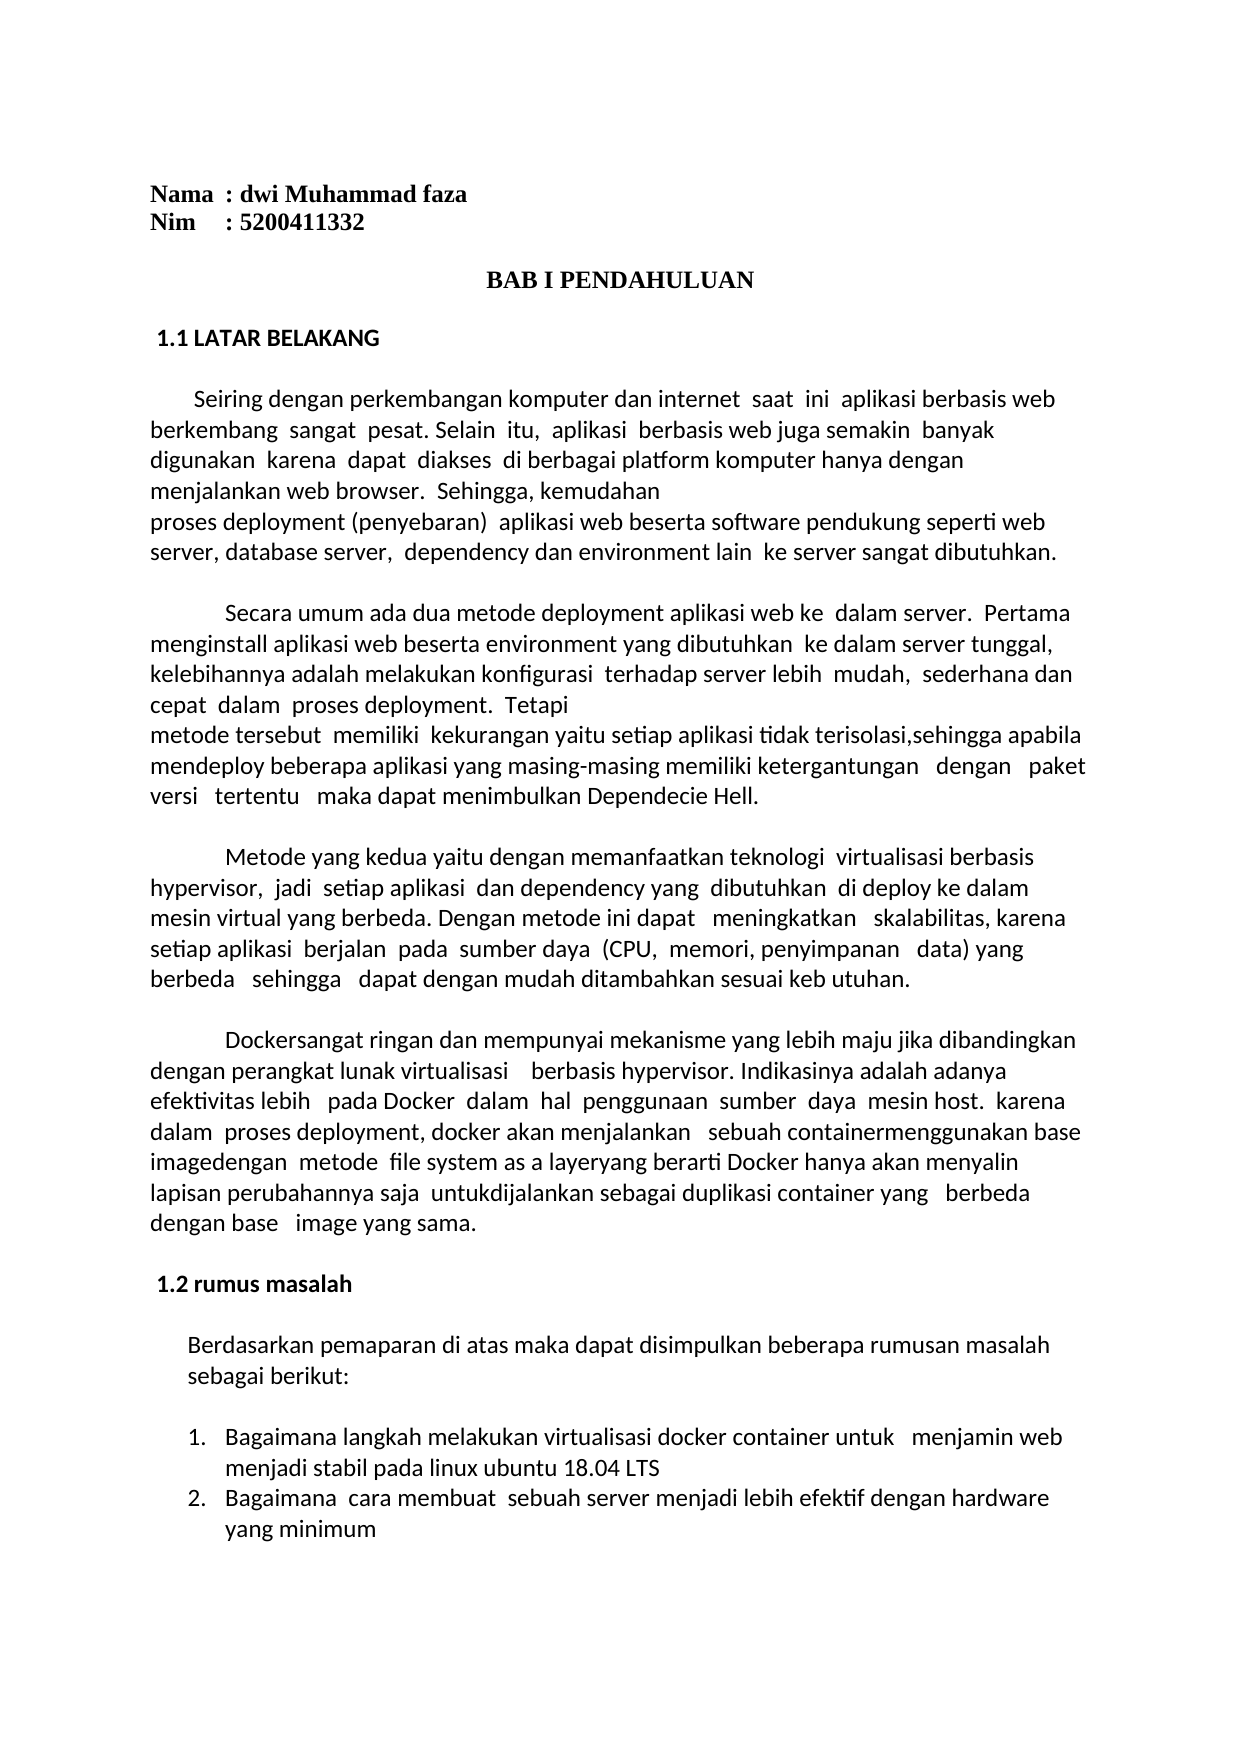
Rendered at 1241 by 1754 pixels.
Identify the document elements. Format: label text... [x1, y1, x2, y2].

list Berdasarkan pemaparan di atas maka dapat disimpulkan beberapa rumusan masalah sebagai berikut: [187, 1330, 1090, 1391]
text Nim : 5200411332 [150, 207, 1090, 236]
list LATAR BELAKANG [156, 322, 1090, 353]
text BAB I PENDAHULUAN [150, 236, 1090, 294]
text proses deployment (penyebaran) aplikasi web beserta software pendukung seperti web server, database server, dependency dan environment lain ke server sangat dibutuhkan. [150, 506, 1090, 567]
text metode tersebut memiliki kekurangan yaitu setiap aplikasi tidak terisolasi,sehingga apabila mendeploy beberapa aplikasi yang masing-masing memiliki ketergantungan dengan paket versi tertentu maka dapat menimbulkan Dependecie Hell. [150, 719, 1090, 811]
list Bagaimana langkah melakukan virtualisasi docker container untuk menjamin web menjadi stabil pada linux ubuntu 18.04 LTS [187, 1421, 1090, 1482]
text Seiring dengan perkembangan komputer dan internet saat ini aplikasi berbasis web berkembang sangat pesat. Selain itu, aplikasi berbasis web juga semakin banyak digunakan karena dapat diakses di berbagai platform komputer hanya dengan menjalankan web browser. Sehingga, kemudahan [150, 383, 1090, 506]
list Bagaimana cara membuat sebuah server menjadi lebih efektif dengan hardware yang minimum [187, 1482, 1090, 1543]
text Dockersangat ringan dan mempunyai mekanisme yang lebih maju jika dibandingkan dengan perangkat lunak virtualisasi berbasis hypervisor. Indikasinya adalah adanya efektivitas lebih pada Docker dalam hal penggunaan sumber daya mesin host. karena dalam proses deployment, docker akan menjalankan sebuah containermenggunakan base imagedengan metode file system as a layeryang berarti Docker hanya akan menyalin lapisan perubahannya saja untukdijalankan sebagai duplikasi container yang berbeda dengan base image yang sama. [150, 1024, 1090, 1238]
list rumus masalah [156, 1269, 1090, 1299]
text Secara umum ada dua metode deployment aplikasi web ke dalam server. Pertama menginstall aplikasi web beserta environment yang dibutuhkan ke dalam server tunggal, kelebihannya adalah melakukan konfigurasi terhadap server lebih mudah, sederhana dan cepat dalam proses deployment. Tetapi [150, 597, 1090, 719]
text Metode yang kedua yaitu dengan memanfaatkan teknologi virtualisasi berbasis hypervisor, jadi setiap aplikasi dan dependency yang dibutuhkan di deploy ke dalam mesin virtual yang berbeda. Dengan metode ini dapat meningkatkan skalabilitas, karena setiap aplikasi berjalan pada sumber daya (CPU, memori, penyimpanan data) yang berbeda sehingga dapat dengan mudah ditambahkan sesuai keb utuhan. [150, 841, 1090, 994]
text Nama : dwi Muhammad faza [150, 179, 1090, 207]
